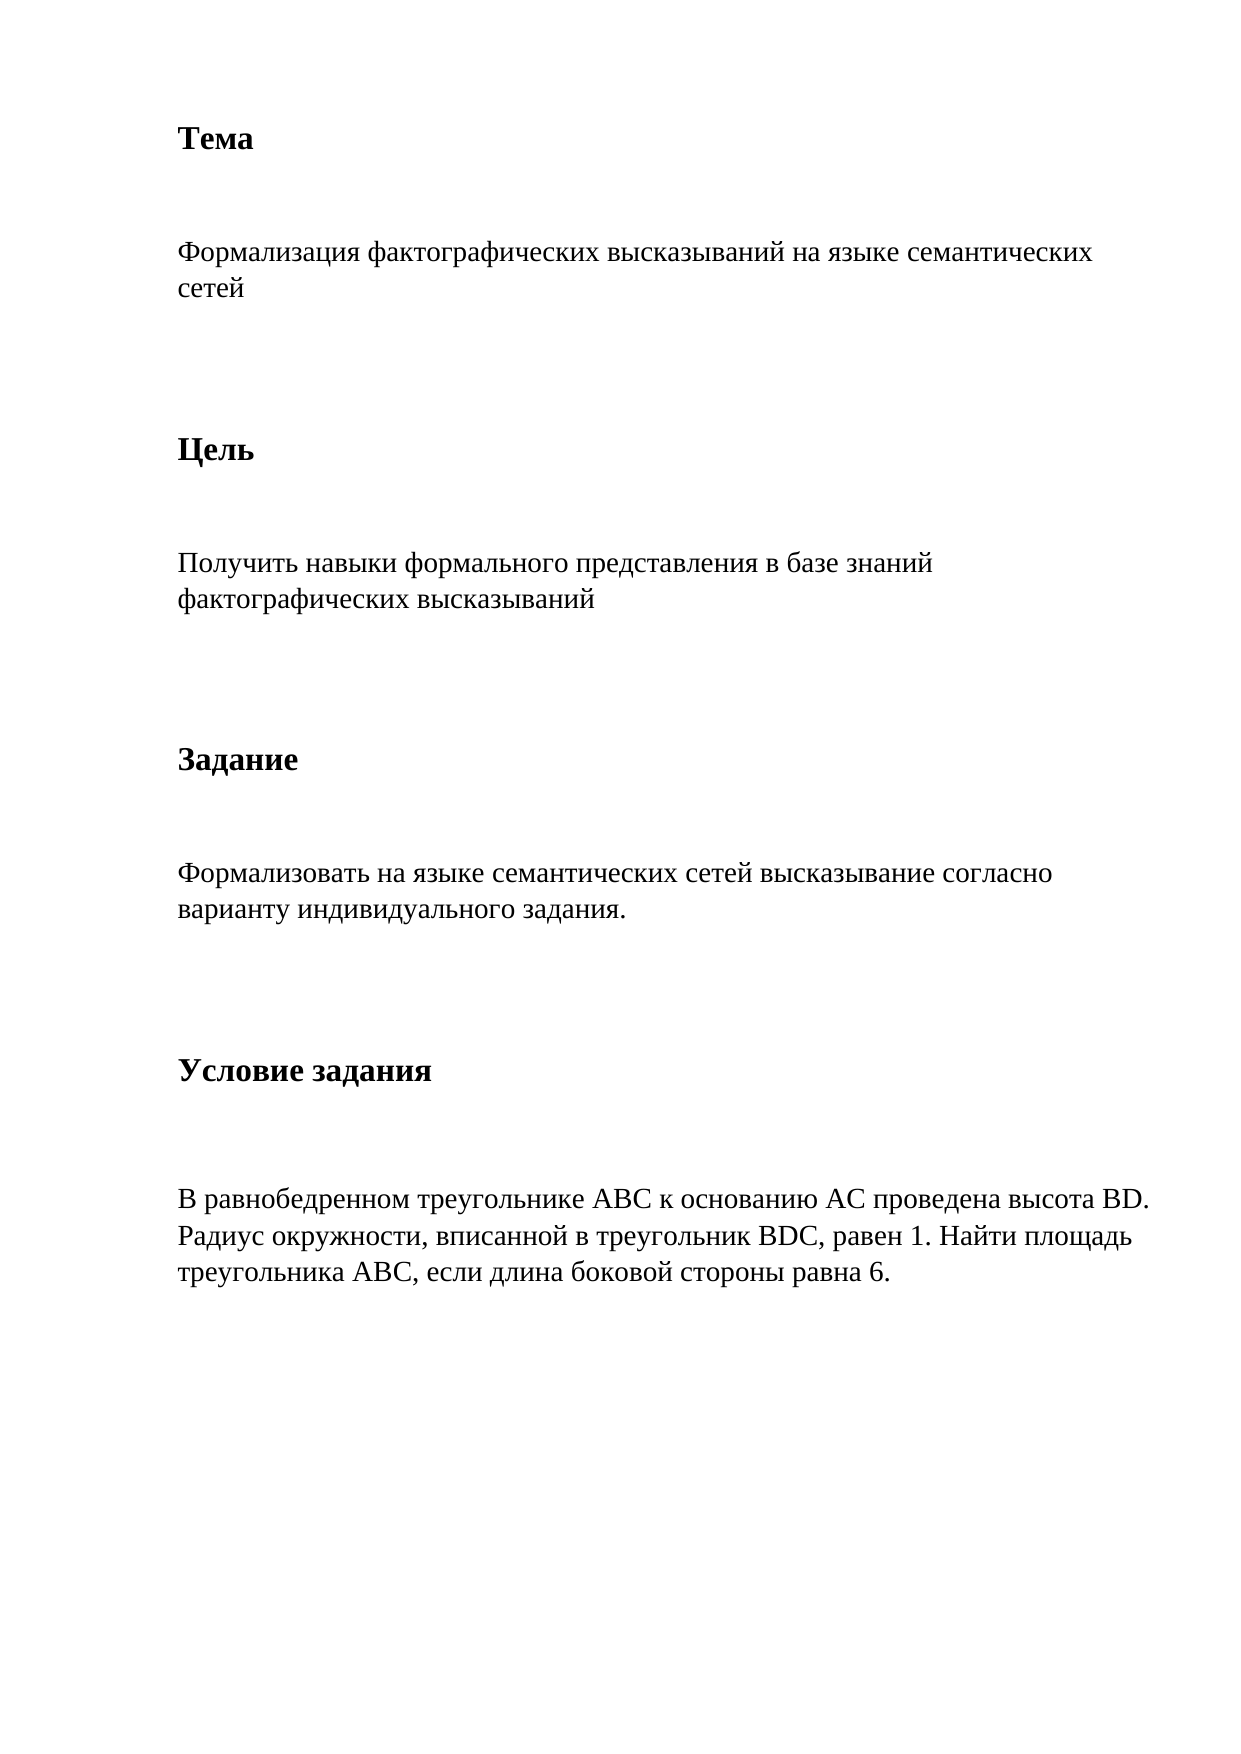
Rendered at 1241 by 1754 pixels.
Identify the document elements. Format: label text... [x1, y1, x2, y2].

text Формализация фактографических высказываний на языке семантических сетей [177, 234, 1152, 304]
text Цель [177, 429, 1152, 467]
text Условие задания [177, 1050, 1152, 1088]
text В равнобедренном треугольнике ABC к основанию AC проведена высота BD. Радиус окружности, вписанной в треугольник BDC, равен 1. Найти площадь треугольника ABC, если длина боковой стороны равна 6. [177, 1182, 1152, 1287]
text Тема [177, 118, 1152, 156]
text Формализовать на языке семантических сетей высказывание согласно варианту индивидуального задания. [177, 855, 1152, 925]
text Получить навыки формального представления в базе знаний фактографических высказываний [177, 545, 1152, 614]
text Задание [177, 739, 1152, 778]
